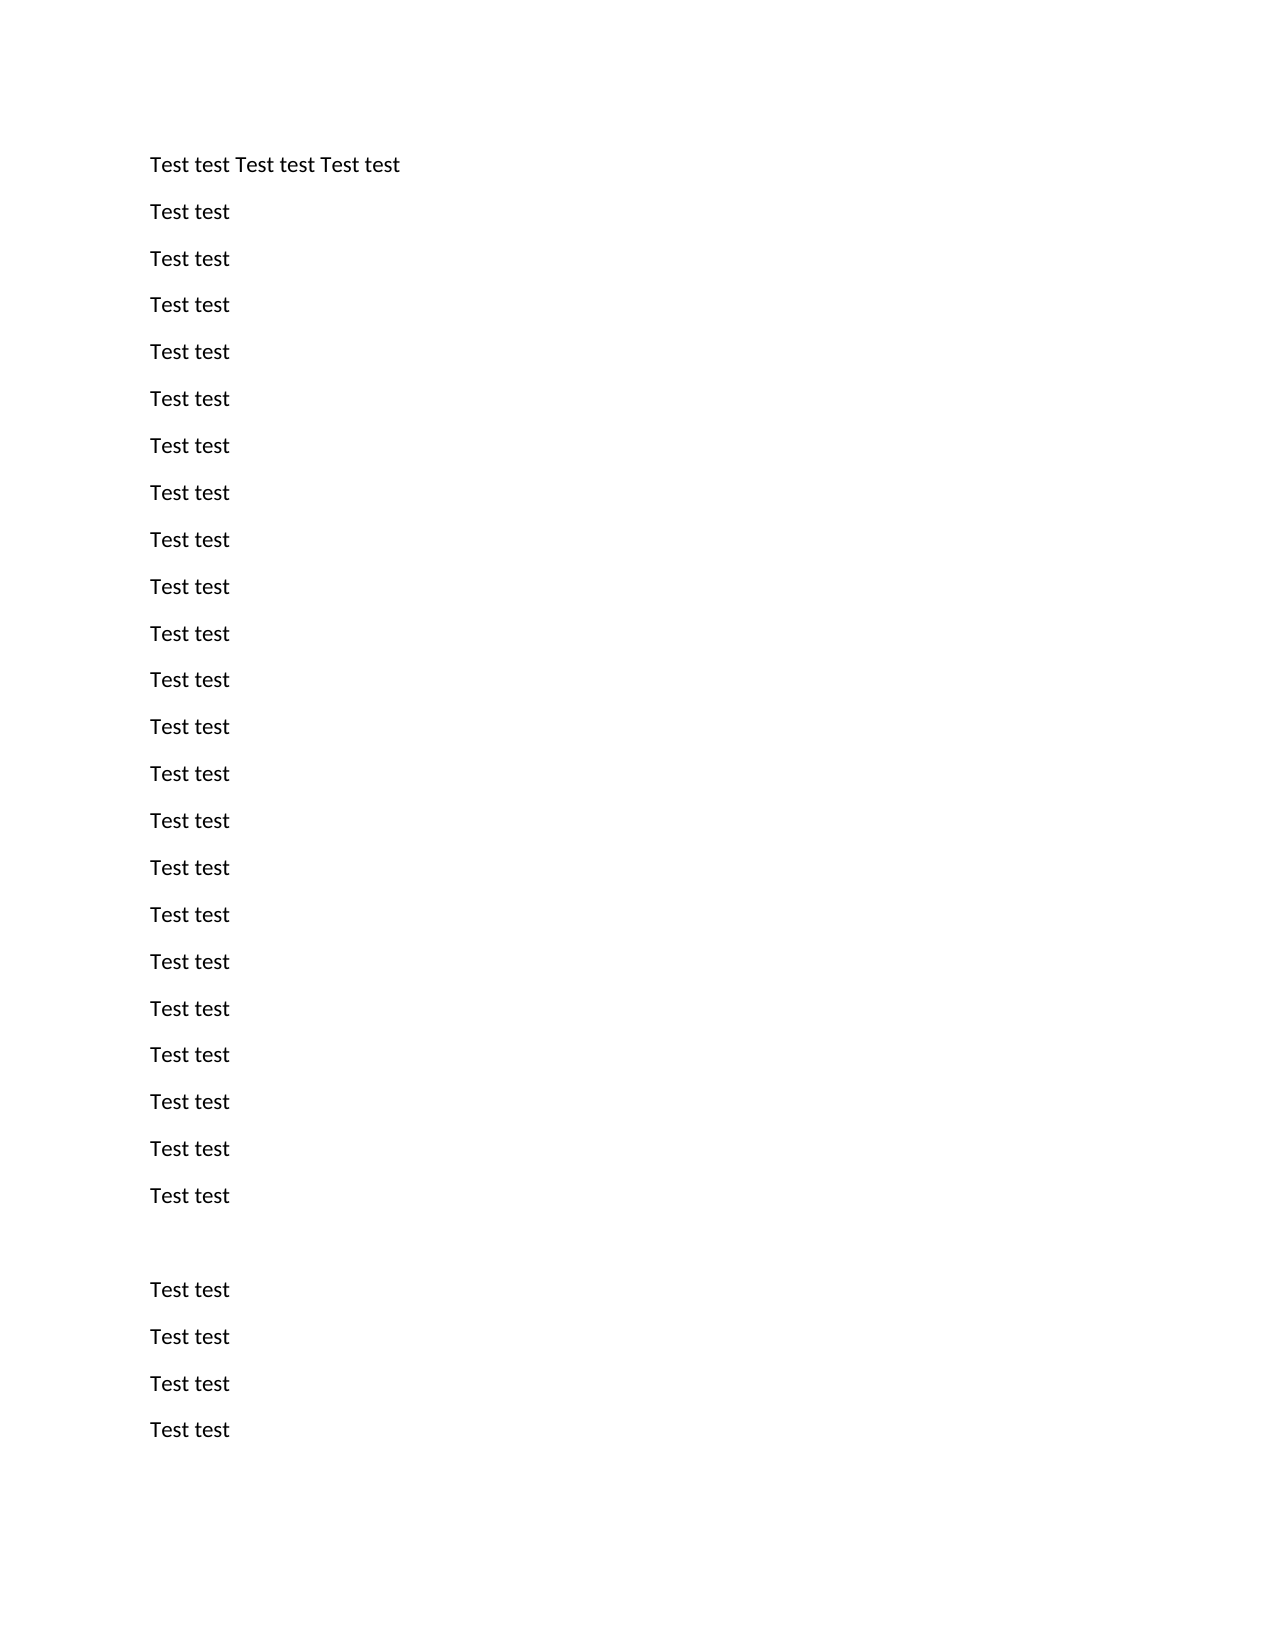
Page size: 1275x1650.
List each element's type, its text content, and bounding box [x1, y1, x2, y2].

text Test test [150, 1087, 1125, 1116]
text Test test [150, 1322, 1125, 1350]
text Test test [150, 712, 1125, 741]
text Test test [150, 1134, 1125, 1162]
text Test test [150, 806, 1125, 834]
text Test test [150, 900, 1125, 928]
text Test test [150, 1416, 1125, 1444]
text Test test [150, 572, 1125, 600]
text Test test [150, 853, 1125, 881]
text Test test [150, 1275, 1125, 1303]
text Test test [150, 197, 1125, 225]
text Test test [150, 431, 1125, 459]
text Test test [150, 947, 1125, 975]
text Test test [150, 1369, 1125, 1397]
text Test test [150, 1041, 1125, 1069]
text Test test [150, 291, 1125, 319]
text Test test Test test Test test [150, 150, 1125, 178]
text Test test [150, 384, 1125, 412]
text Test test [150, 759, 1125, 787]
text Test test [150, 994, 1125, 1022]
text Test test [150, 525, 1125, 553]
text Test test [150, 1181, 1125, 1209]
text Test test [150, 478, 1125, 506]
text Test test [150, 337, 1125, 366]
text Test test [150, 666, 1125, 694]
text Test test [150, 619, 1125, 647]
text Test test [150, 244, 1125, 272]
